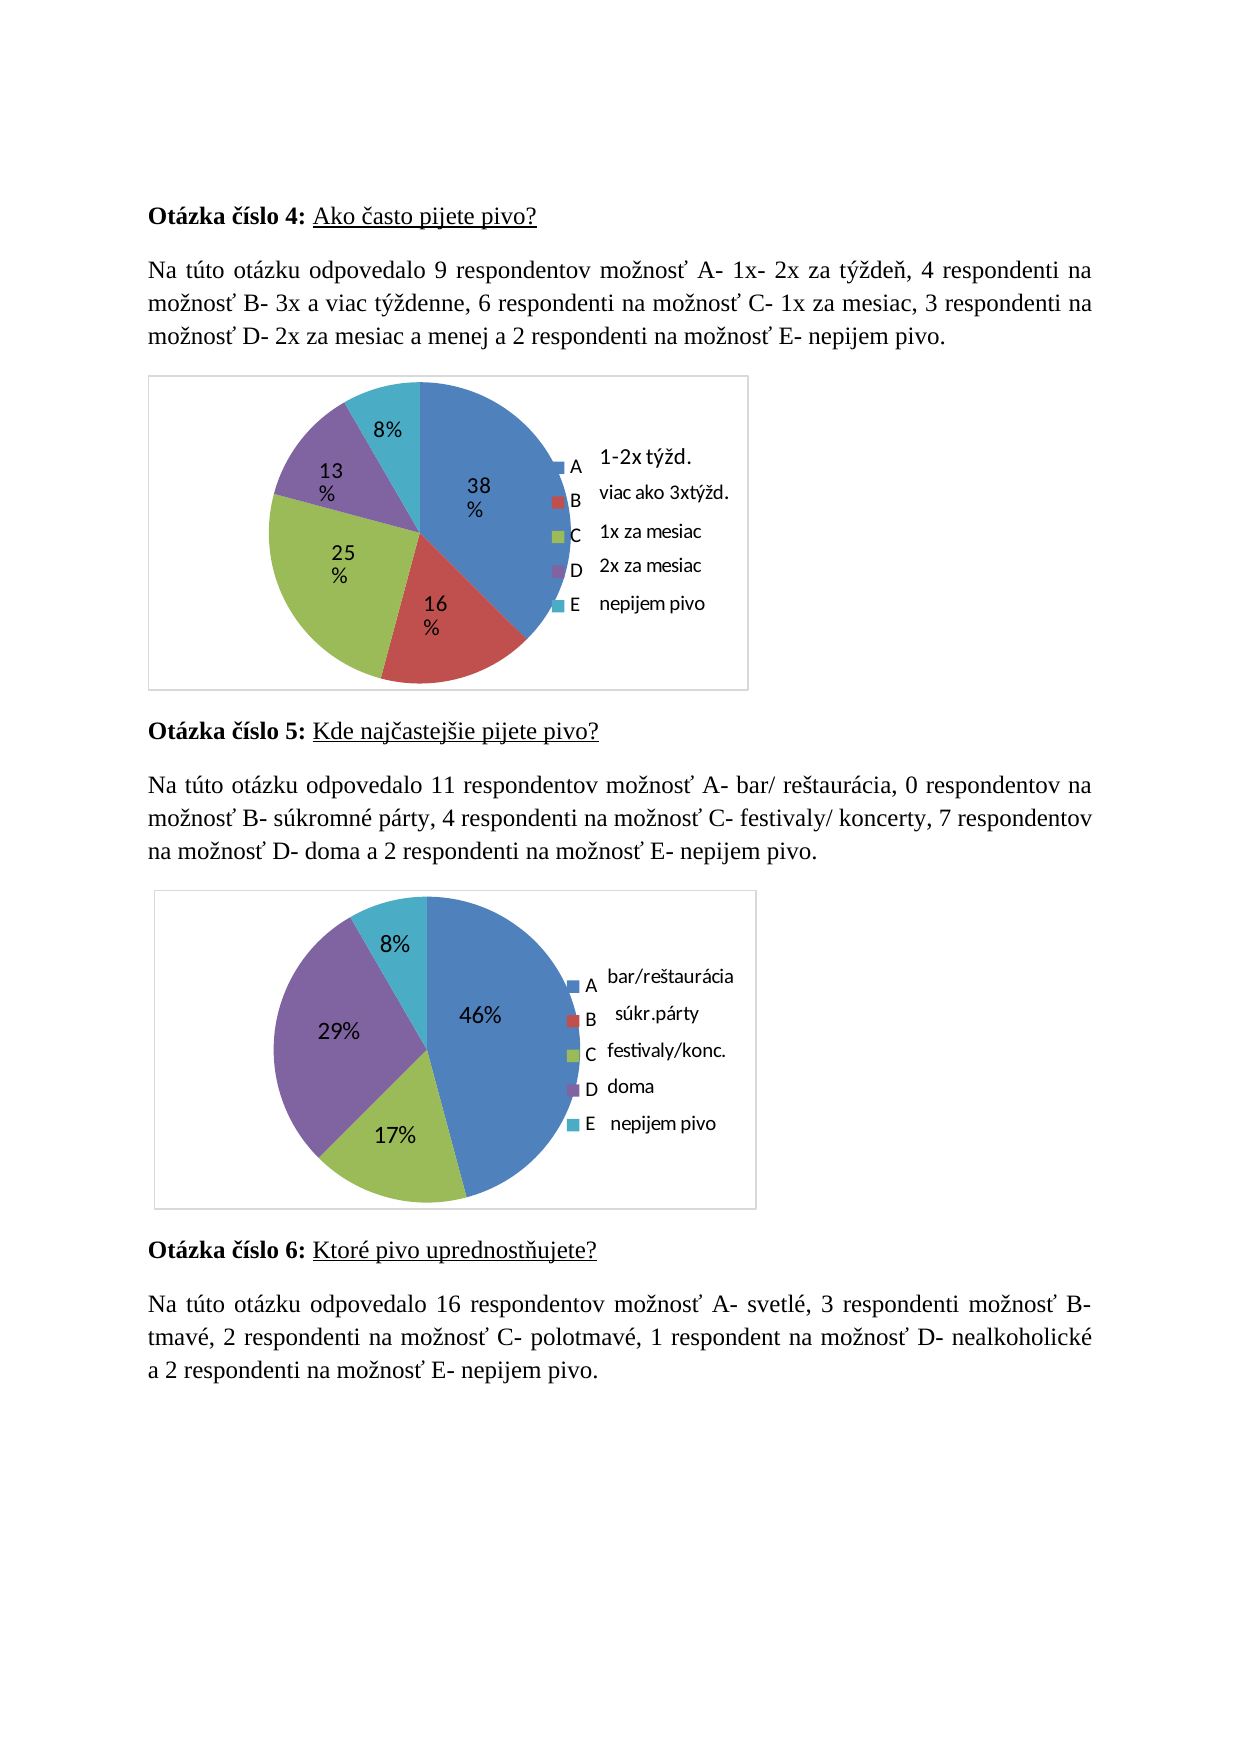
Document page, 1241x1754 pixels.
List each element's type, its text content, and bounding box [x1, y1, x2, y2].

text Otázka číslo 4: Ako často pijete pivo? [148, 201, 1093, 230]
text Na túto otázku odpovedalo 11 respondentov možnosť A- bar/ reštaurácia, 0 respondentov na možnosť B- súkromné párty, 4 respondenti na možnosť C- festivaly/ koncerty, 7 respondentov na možnosť D- doma a 2 respondenti na možnosť E- nepijem pivo. [148, 770, 1093, 864]
text Na túto otázku odpovedalo 16 respondentov možnosť A- svetlé, 3 respondenti možnosť B- tmavé, 2 respondenti na možnosť C- polotmavé, 1 respondent na možnosť D- nealkoholické a 2 respondenti na možnosť E- nepijem pivo. [148, 1289, 1093, 1384]
text Otázka číslo 5: Kde najčastejšie pijete pivo? [148, 716, 1093, 744]
text Na túto otázku odpovedalo 9 respondentov možnosť A- 1x- 2x za týždeň, 4 respondenti na možnosť B- 3x a viac týždenne, 6 respondenti na možnosť C- 1x za mesiac, 3 respondenti na možnosť D- 2x za mesiac a menej a 2 respondenti na možnosť E- nepijem pivo. [148, 255, 1093, 350]
text Otázka číslo 6: Ktoré pivo uprednostňujete? [148, 1235, 1093, 1264]
